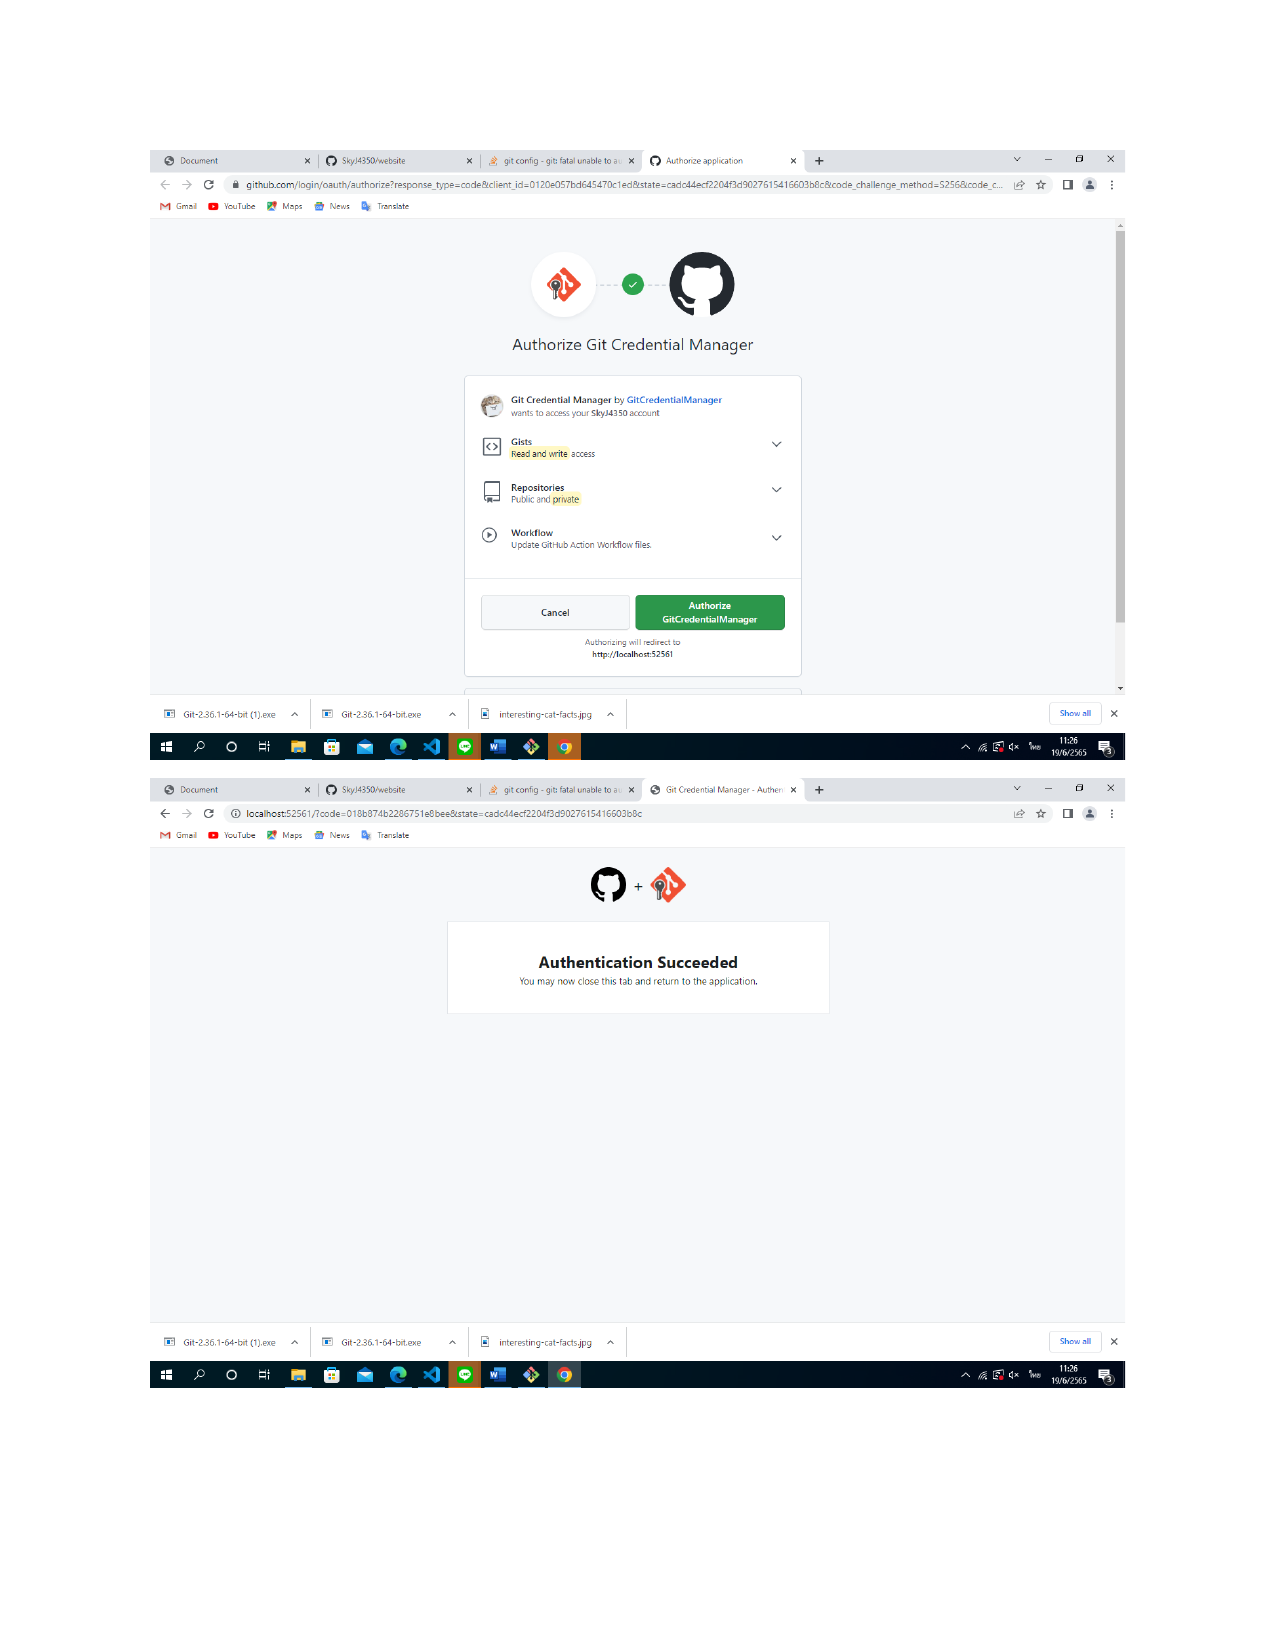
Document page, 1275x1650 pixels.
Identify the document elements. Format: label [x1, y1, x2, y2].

picture [150, 150, 1125, 760]
picture [150, 778, 1125, 1388]
